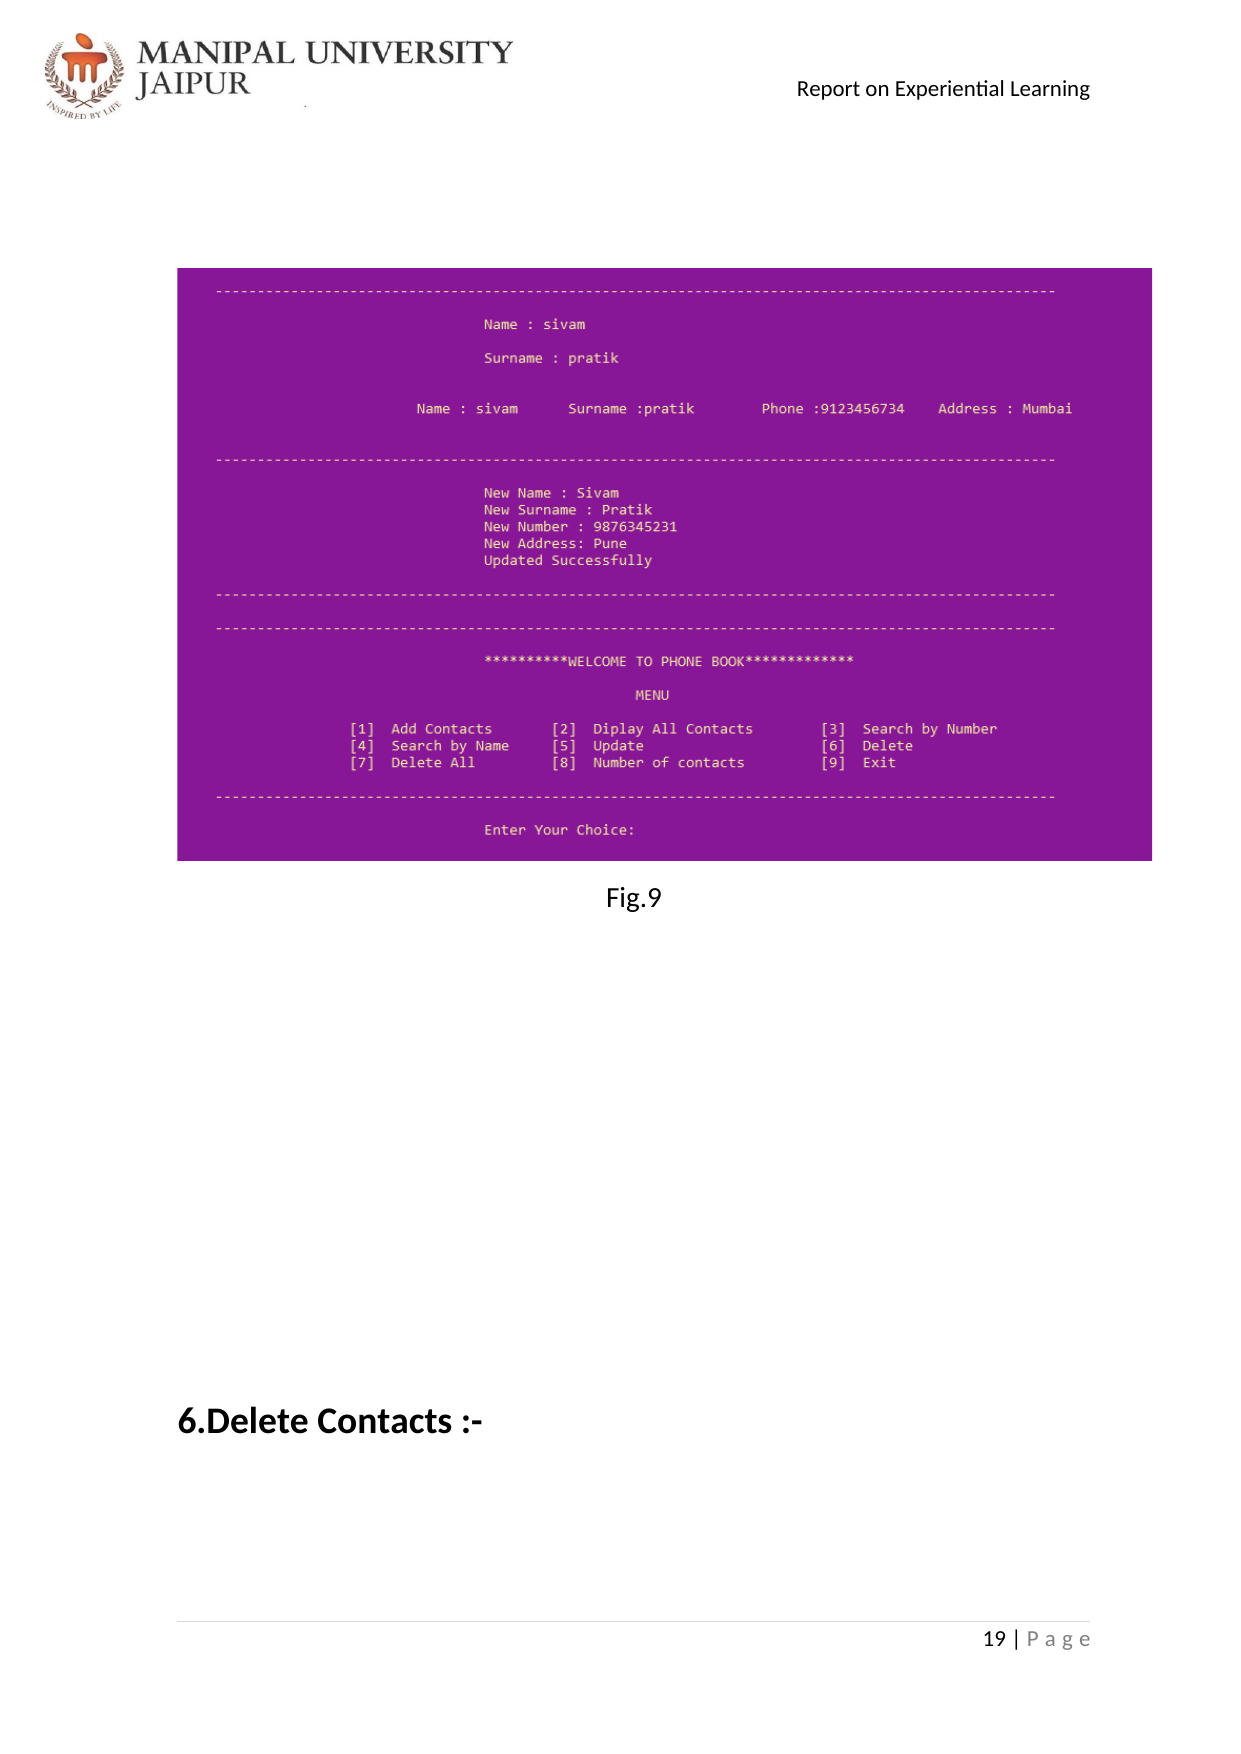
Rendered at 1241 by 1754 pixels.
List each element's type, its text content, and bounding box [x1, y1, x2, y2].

picture [177, 268, 1153, 861]
text Fig.9 [177, 879, 1090, 915]
text 6.Delete Contacts :- [177, 1397, 1090, 1443]
picture [44, 33, 513, 119]
